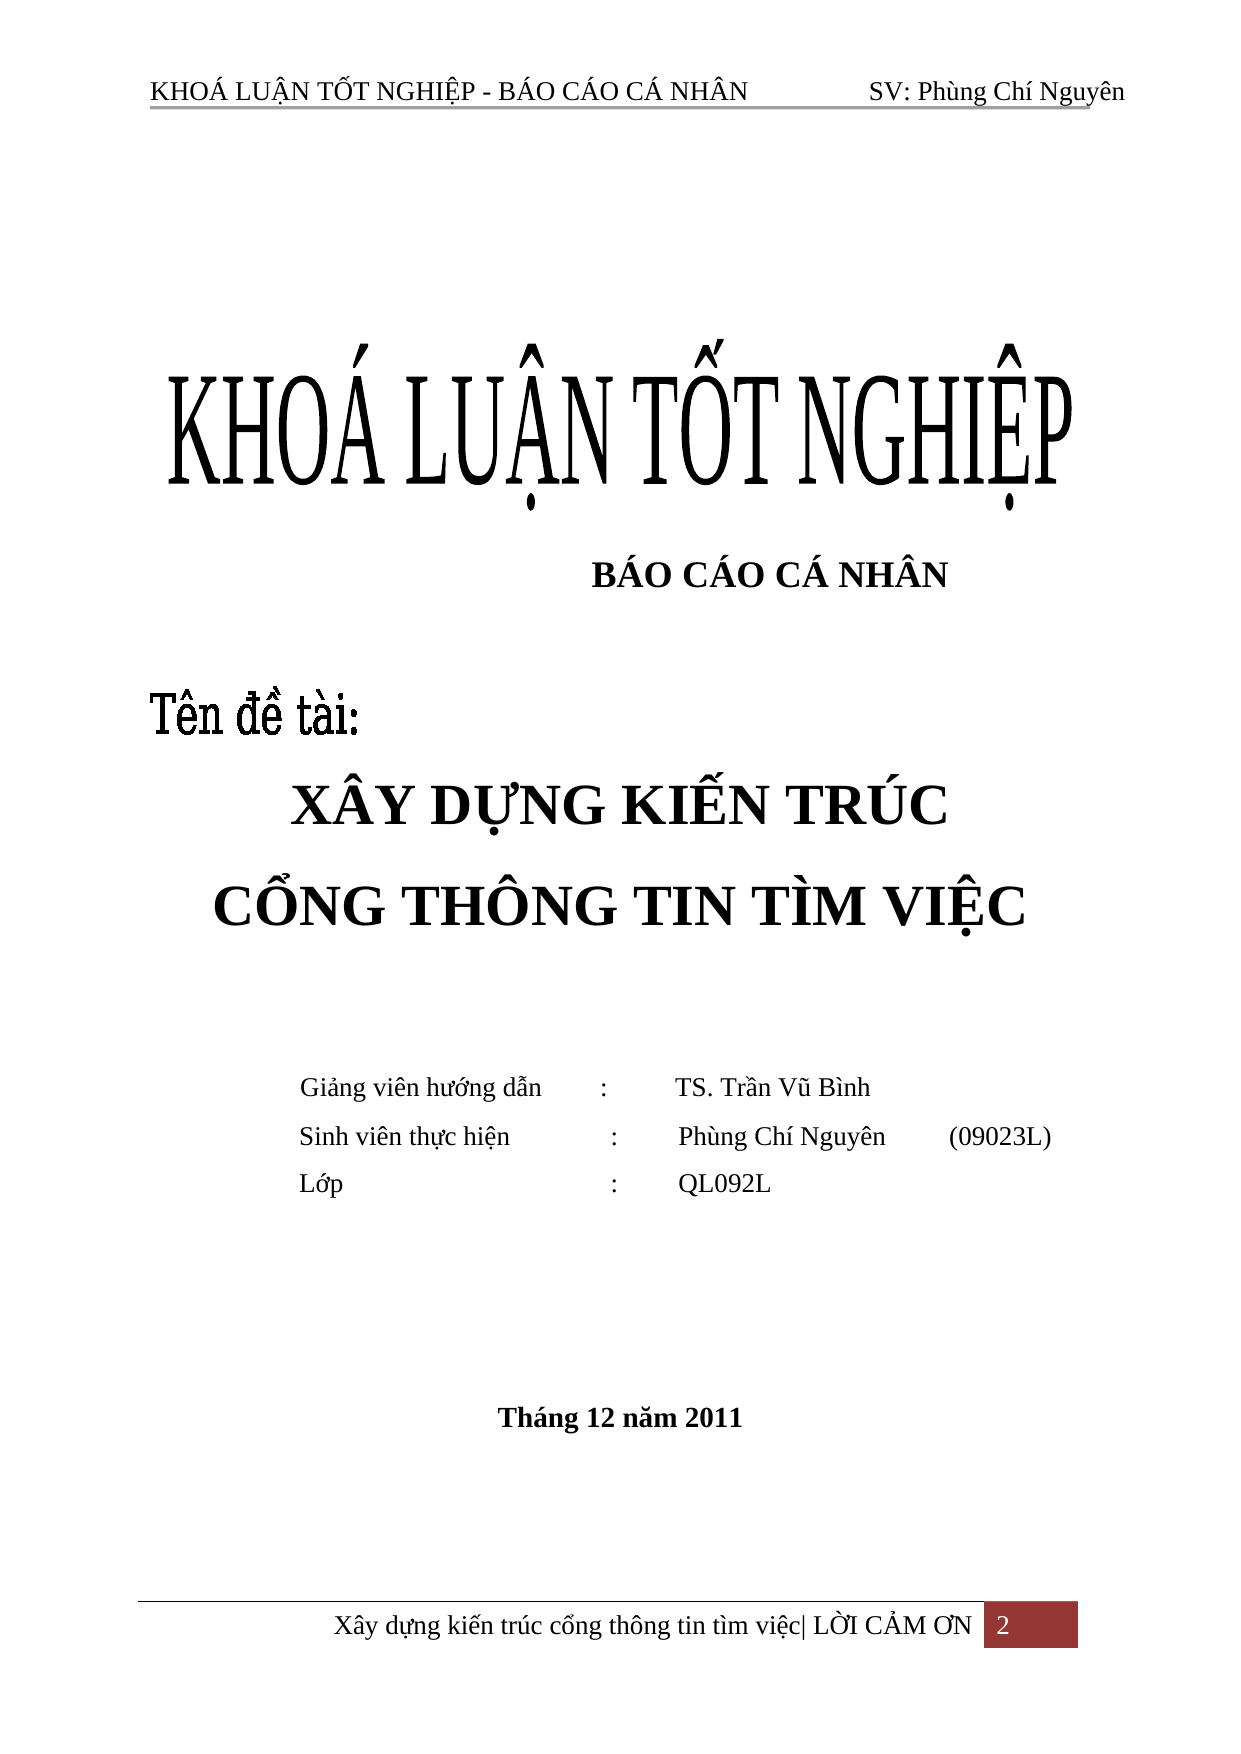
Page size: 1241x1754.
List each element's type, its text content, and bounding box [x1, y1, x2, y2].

text Giảng viên hướng dẫn : TS. Trần Vũ Bình [150, 1071, 1090, 1102]
text Tháng 12 năm 2011 [150, 1400, 1090, 1434]
text BÁO CÁO CÁ NHÂN [375, 552, 1090, 595]
text XÂY DỰNG KIẾN TRÚC [150, 770, 1090, 837]
text Sinh viên thực hiện : Phùng Chí Nguyên (09023L) [150, 1120, 1090, 1151]
text CỔNG THÔNG TIN TÌM VIỆC [150, 870, 1090, 937]
text Lớp : QL092L [150, 1167, 1090, 1198]
